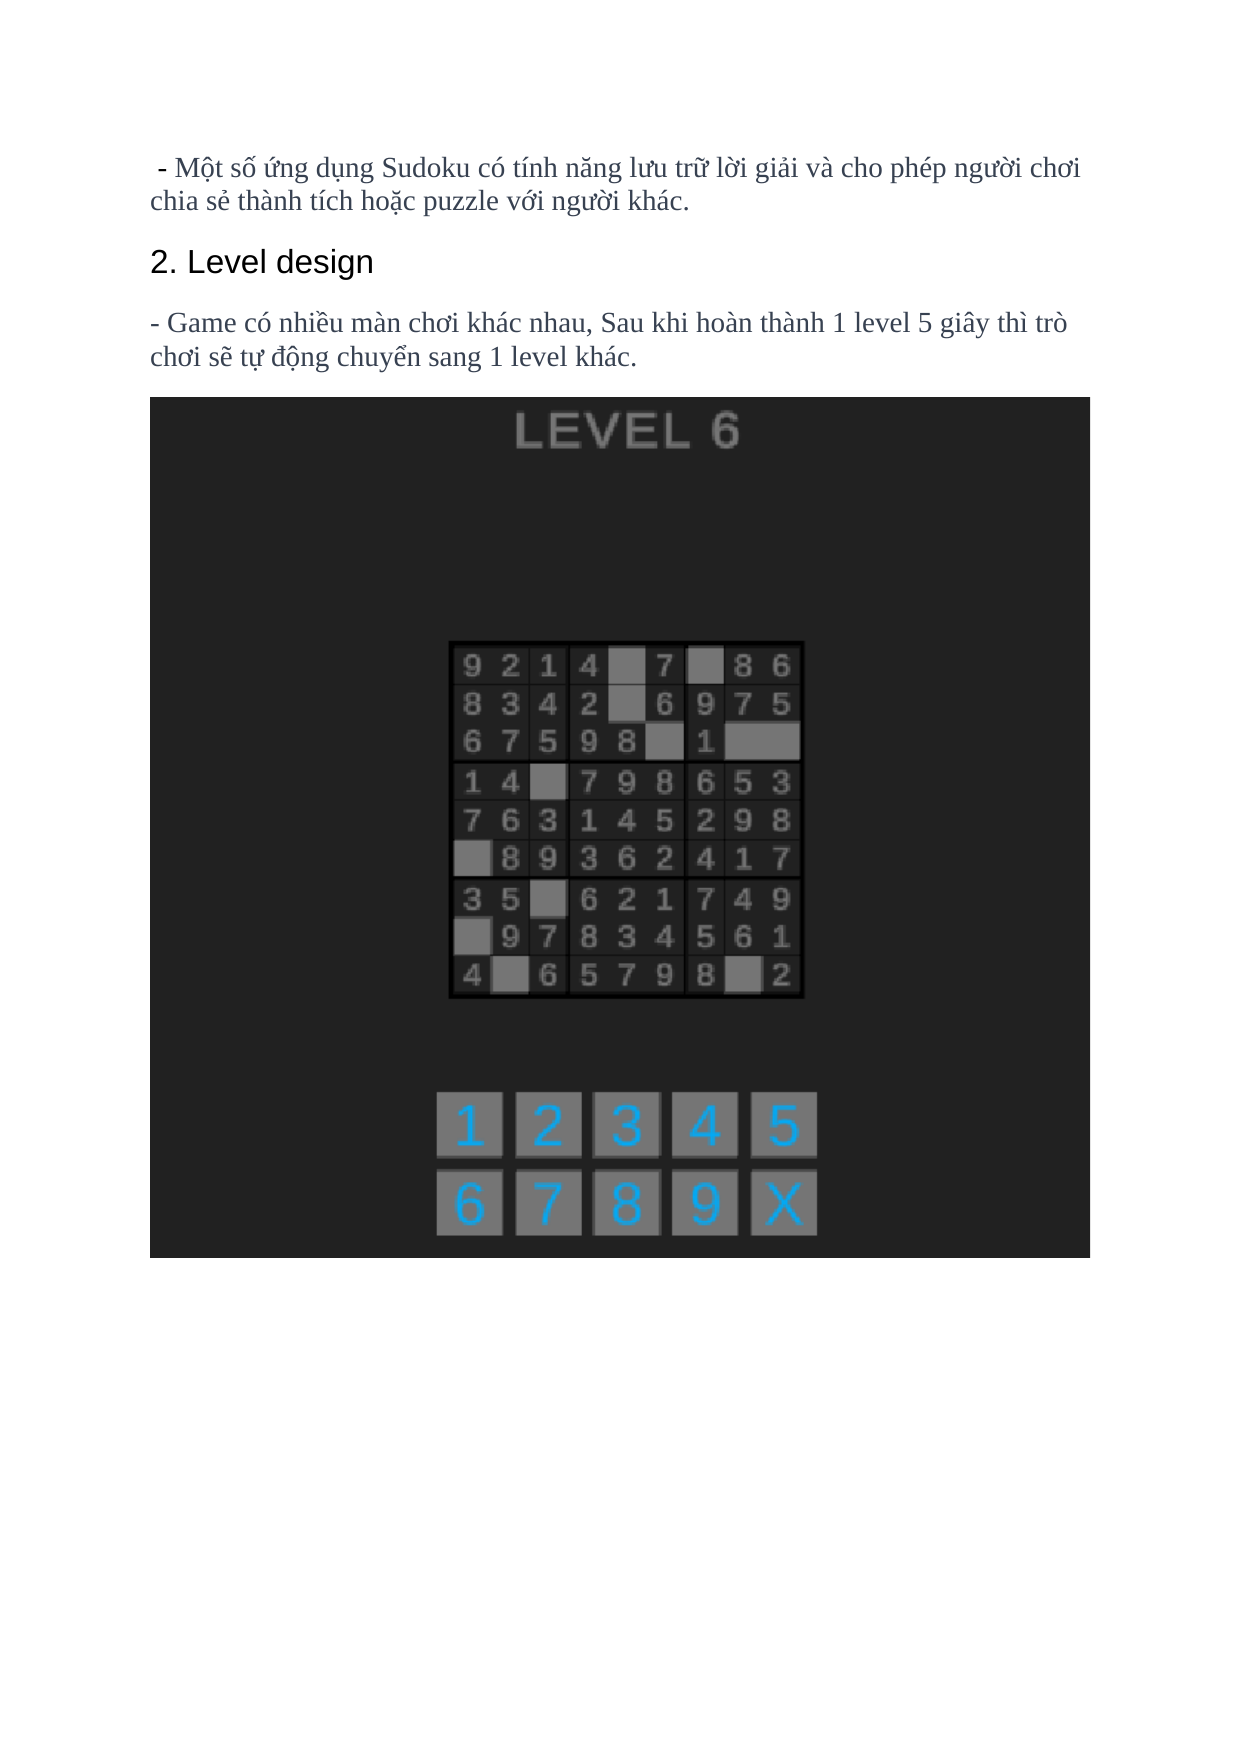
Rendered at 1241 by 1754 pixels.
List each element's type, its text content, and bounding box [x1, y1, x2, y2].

picture [150, 397, 1091, 1258]
text - Một số ứng dụng Sudoku có tính năng lưu trữ lời giải và cho phép người chơi chia sẻ thành tích hoặc puzzle với người khác. [150, 150, 1090, 217]
subtitle 2. Level design [150, 242, 1090, 281]
text - Game có nhiều màn chơi khác nhau, Sau khi hoàn thành 1 level 5 giây thì trò chơi sẽ tự động chuyển sang 1 level khác. [150, 306, 1090, 373]
